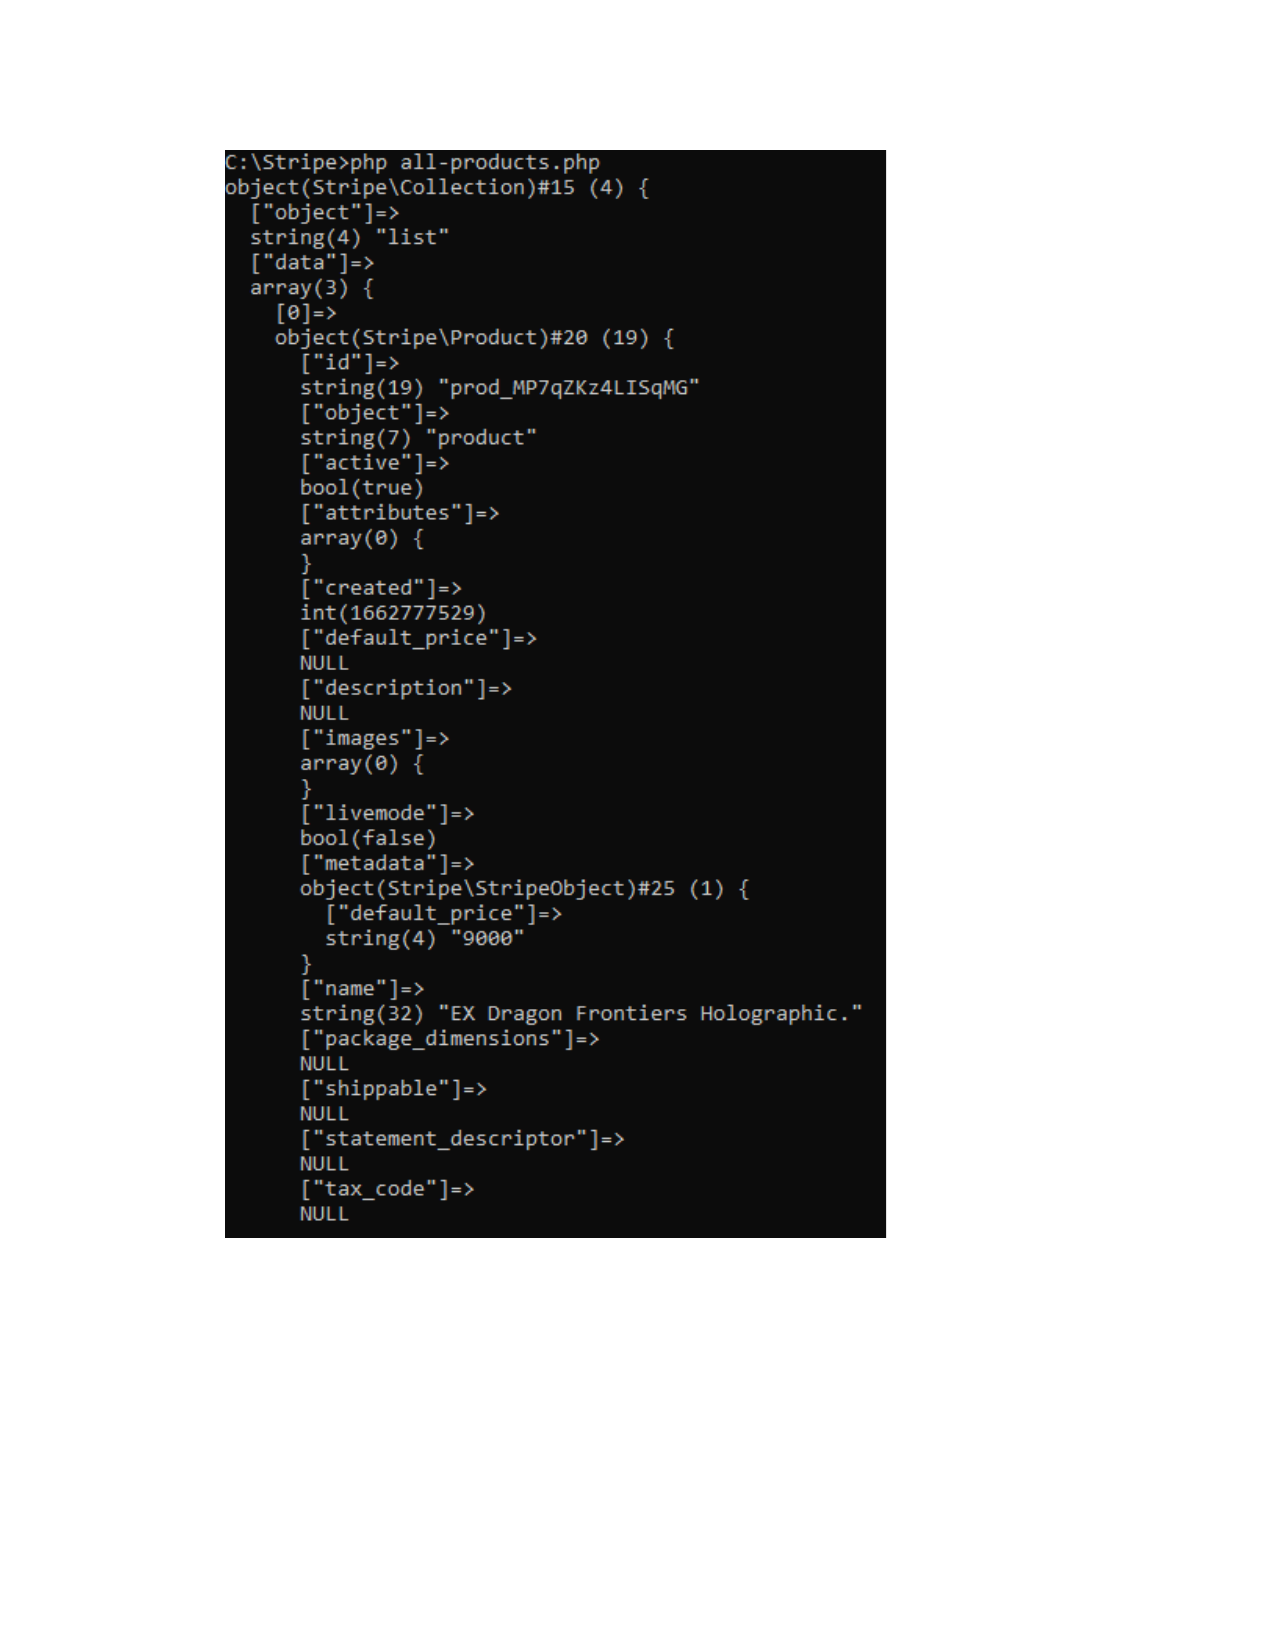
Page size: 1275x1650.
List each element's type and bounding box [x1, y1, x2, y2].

picture [225, 150, 887, 1238]
